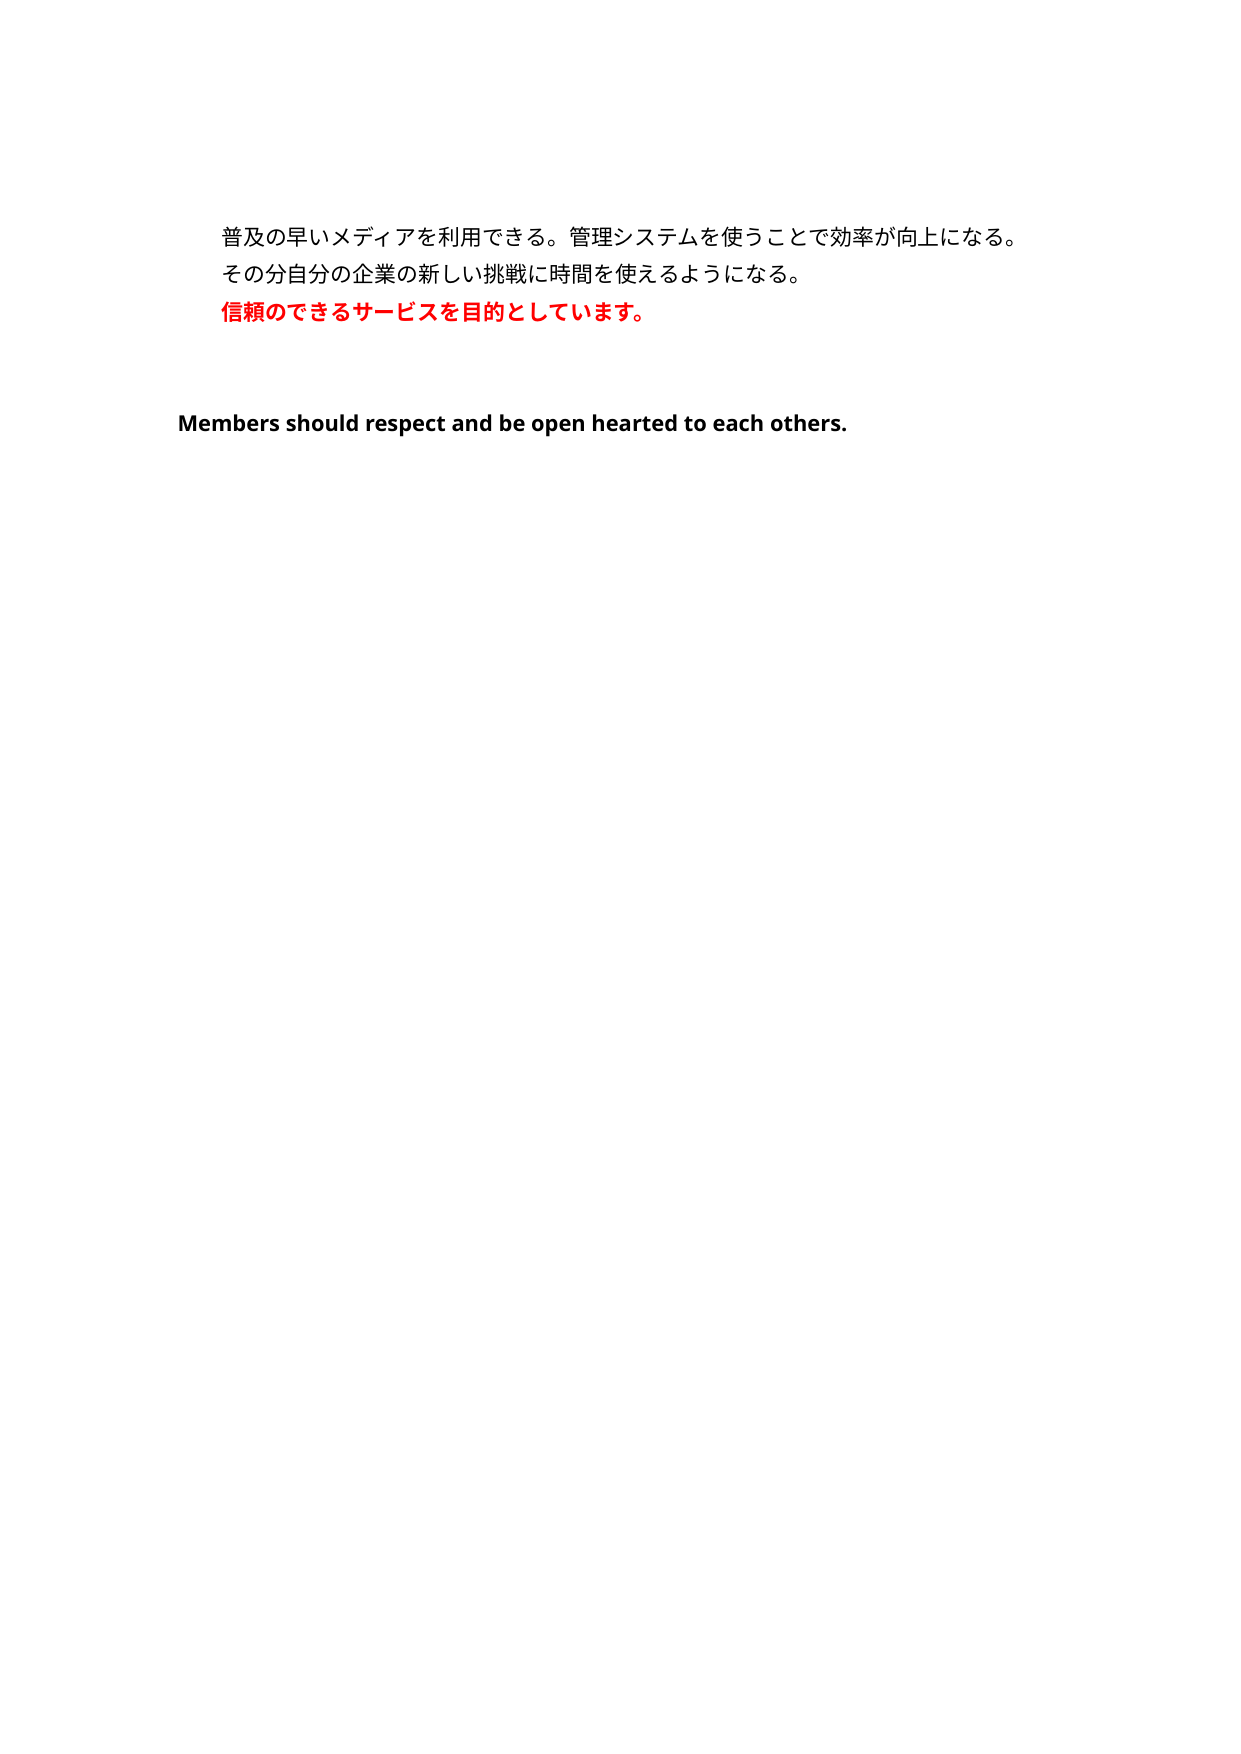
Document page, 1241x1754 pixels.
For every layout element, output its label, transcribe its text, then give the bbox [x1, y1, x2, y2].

list その分自分の企業の新しい挑戦に時間を使えるようになる。 [221, 254, 1063, 292]
list 信頼のできるサービスを目的としています。 [221, 292, 1063, 329]
list 普及の早いメディアを利用できる。管理システムを使うことで効率が向上になる。 [221, 217, 1063, 254]
text Members should respect and be open hearted to each others. [177, 404, 1063, 442]
